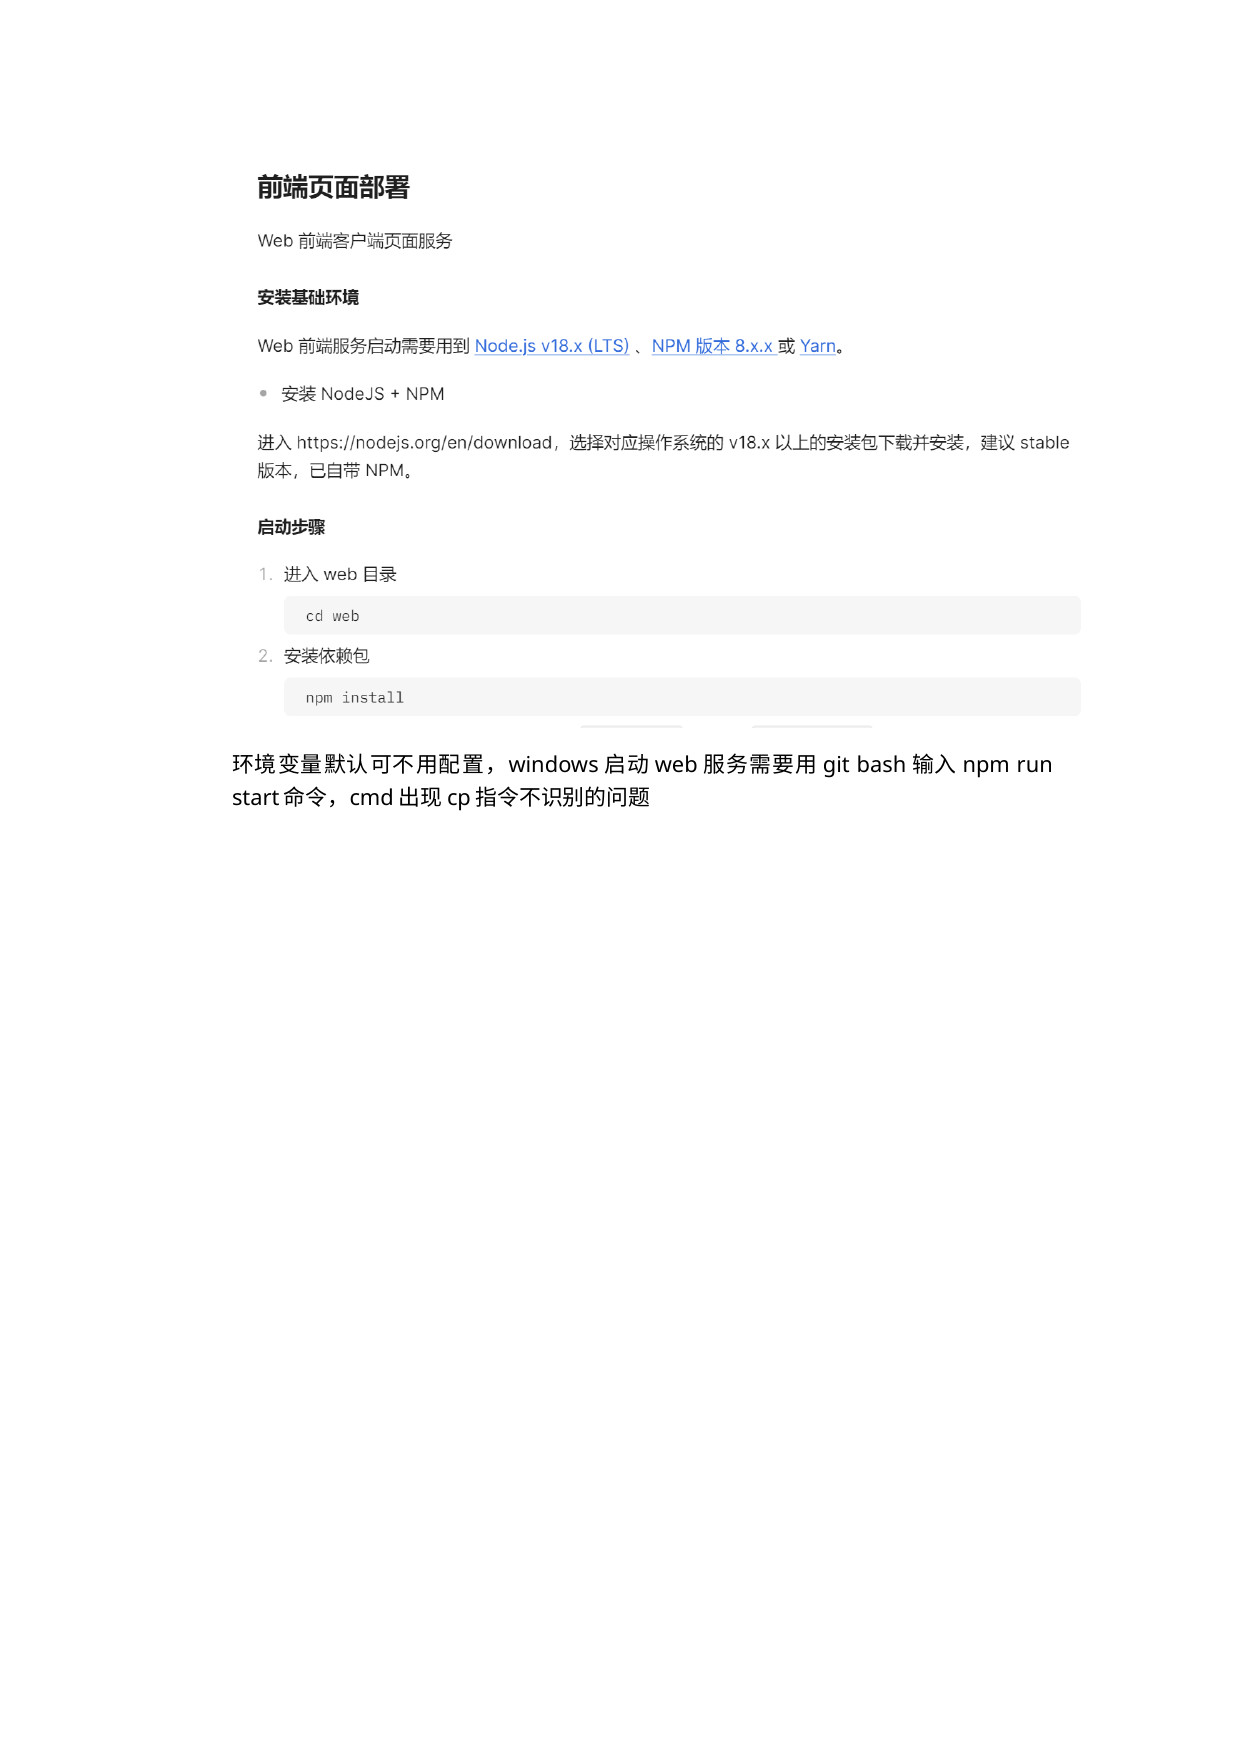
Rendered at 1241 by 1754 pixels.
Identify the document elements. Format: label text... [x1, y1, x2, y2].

picture [231, 162, 1097, 728]
list 环境变量默认可不用配置，windows启动web服务需要用git bash输入npm run start命令，cmd出现 cp指令不识别的问题 [232, 747, 1053, 812]
